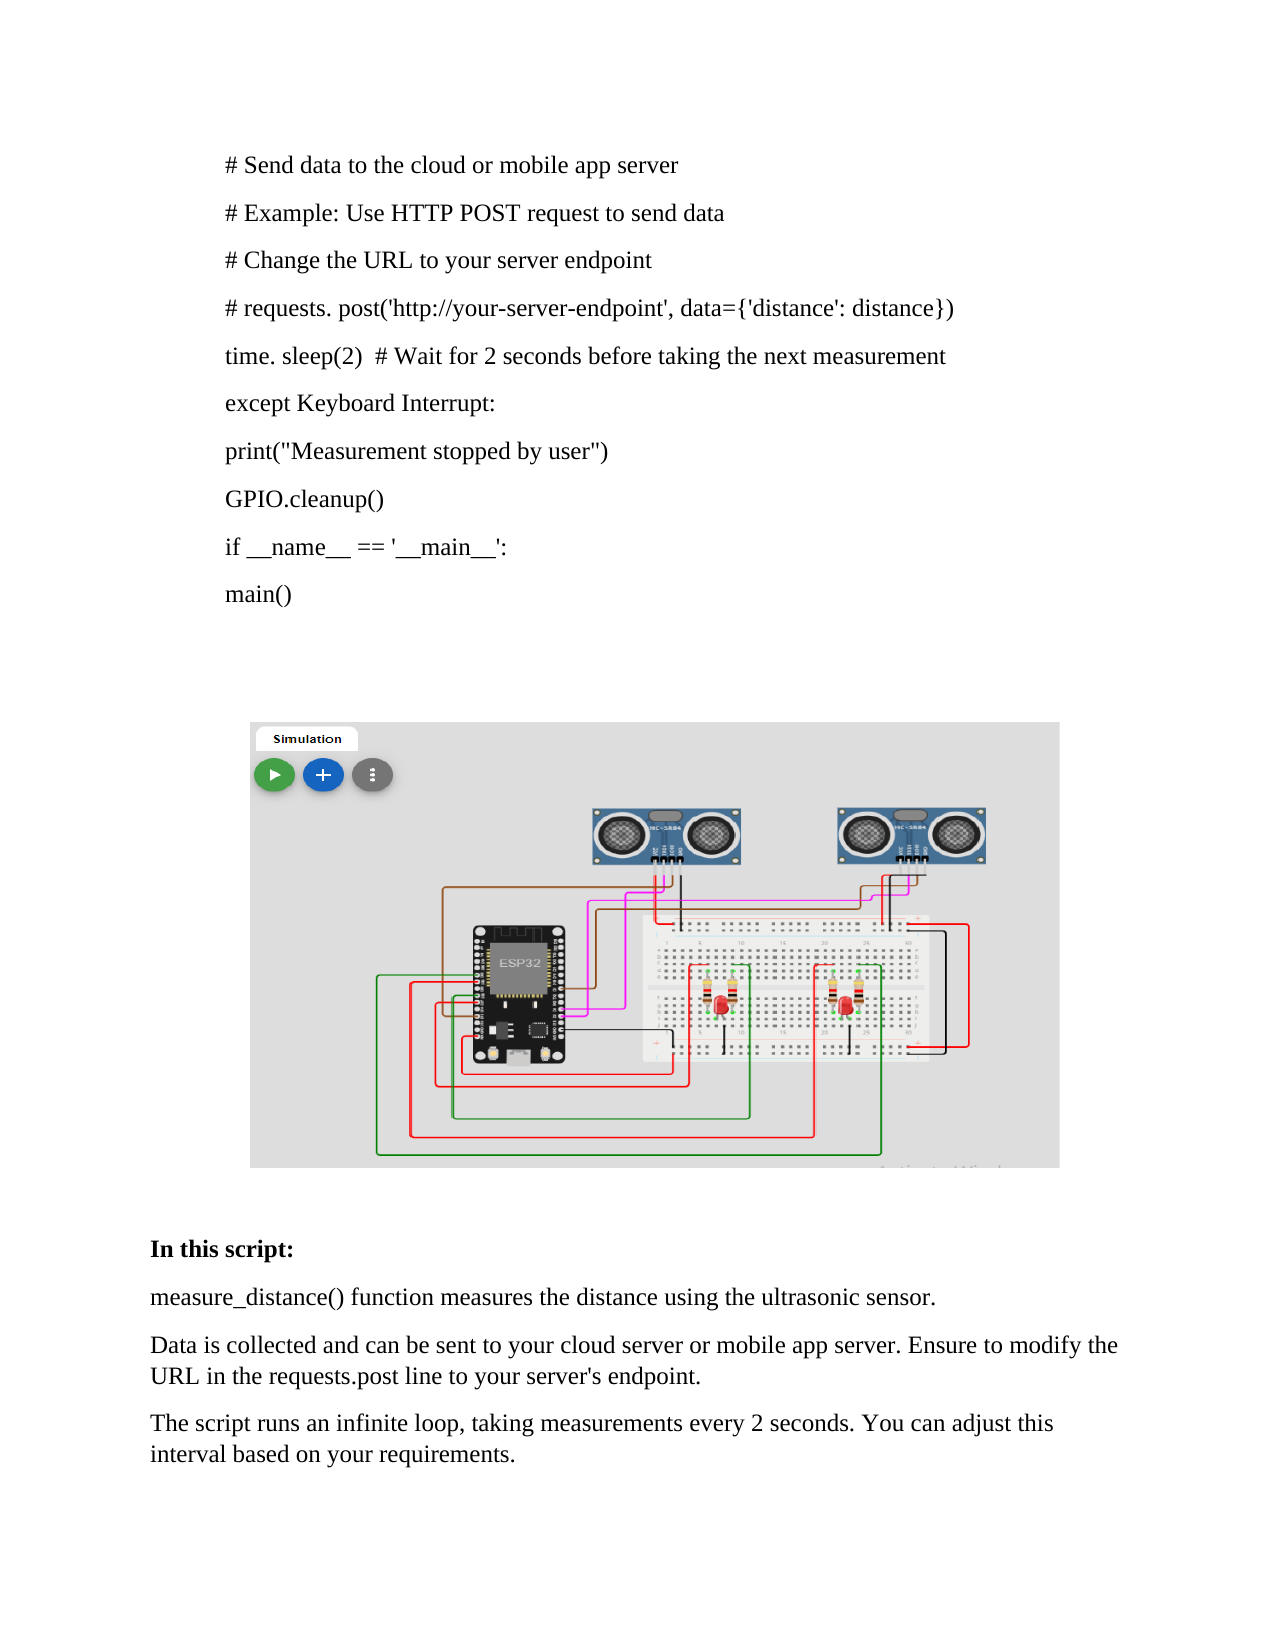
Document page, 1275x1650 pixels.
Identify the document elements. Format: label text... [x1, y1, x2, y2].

text # Change the URL to your server endpoint [225, 245, 1125, 274]
text except Keyboard Interrupt: [225, 388, 1125, 417]
text # Example: Use HTTP POST request to send data [225, 198, 1125, 226]
text print("Measurement stopped by user") [225, 436, 1125, 465]
text if __name__ == '__main__': [225, 532, 1125, 560]
text Data is collected and can be sent to your cloud server or mobile app server. Ensure to modify the URL in the requests.post line to your server's endpoint. [150, 1330, 1125, 1389]
picture [250, 722, 1060, 1168]
text measure_distance() function measures the distance using the ultrasonic sensor. [150, 1282, 1125, 1311]
text # requests. post('http://your-server-endpoint', data={'distance': distance}) [225, 293, 1125, 322]
text main() [225, 579, 1125, 608]
text GPIO.cleanup() [225, 484, 1125, 513]
text # Send data to the cloud or mobile app server [225, 150, 1125, 179]
text In this script: [150, 1234, 1125, 1263]
text The script runs an infinite loop, taking measurements every 2 seconds. You can adjust this interval based on your requirements. [150, 1408, 1125, 1468]
text time. sleep(2) # Wait for 2 seconds before taking the next measurement [225, 341, 1125, 369]
